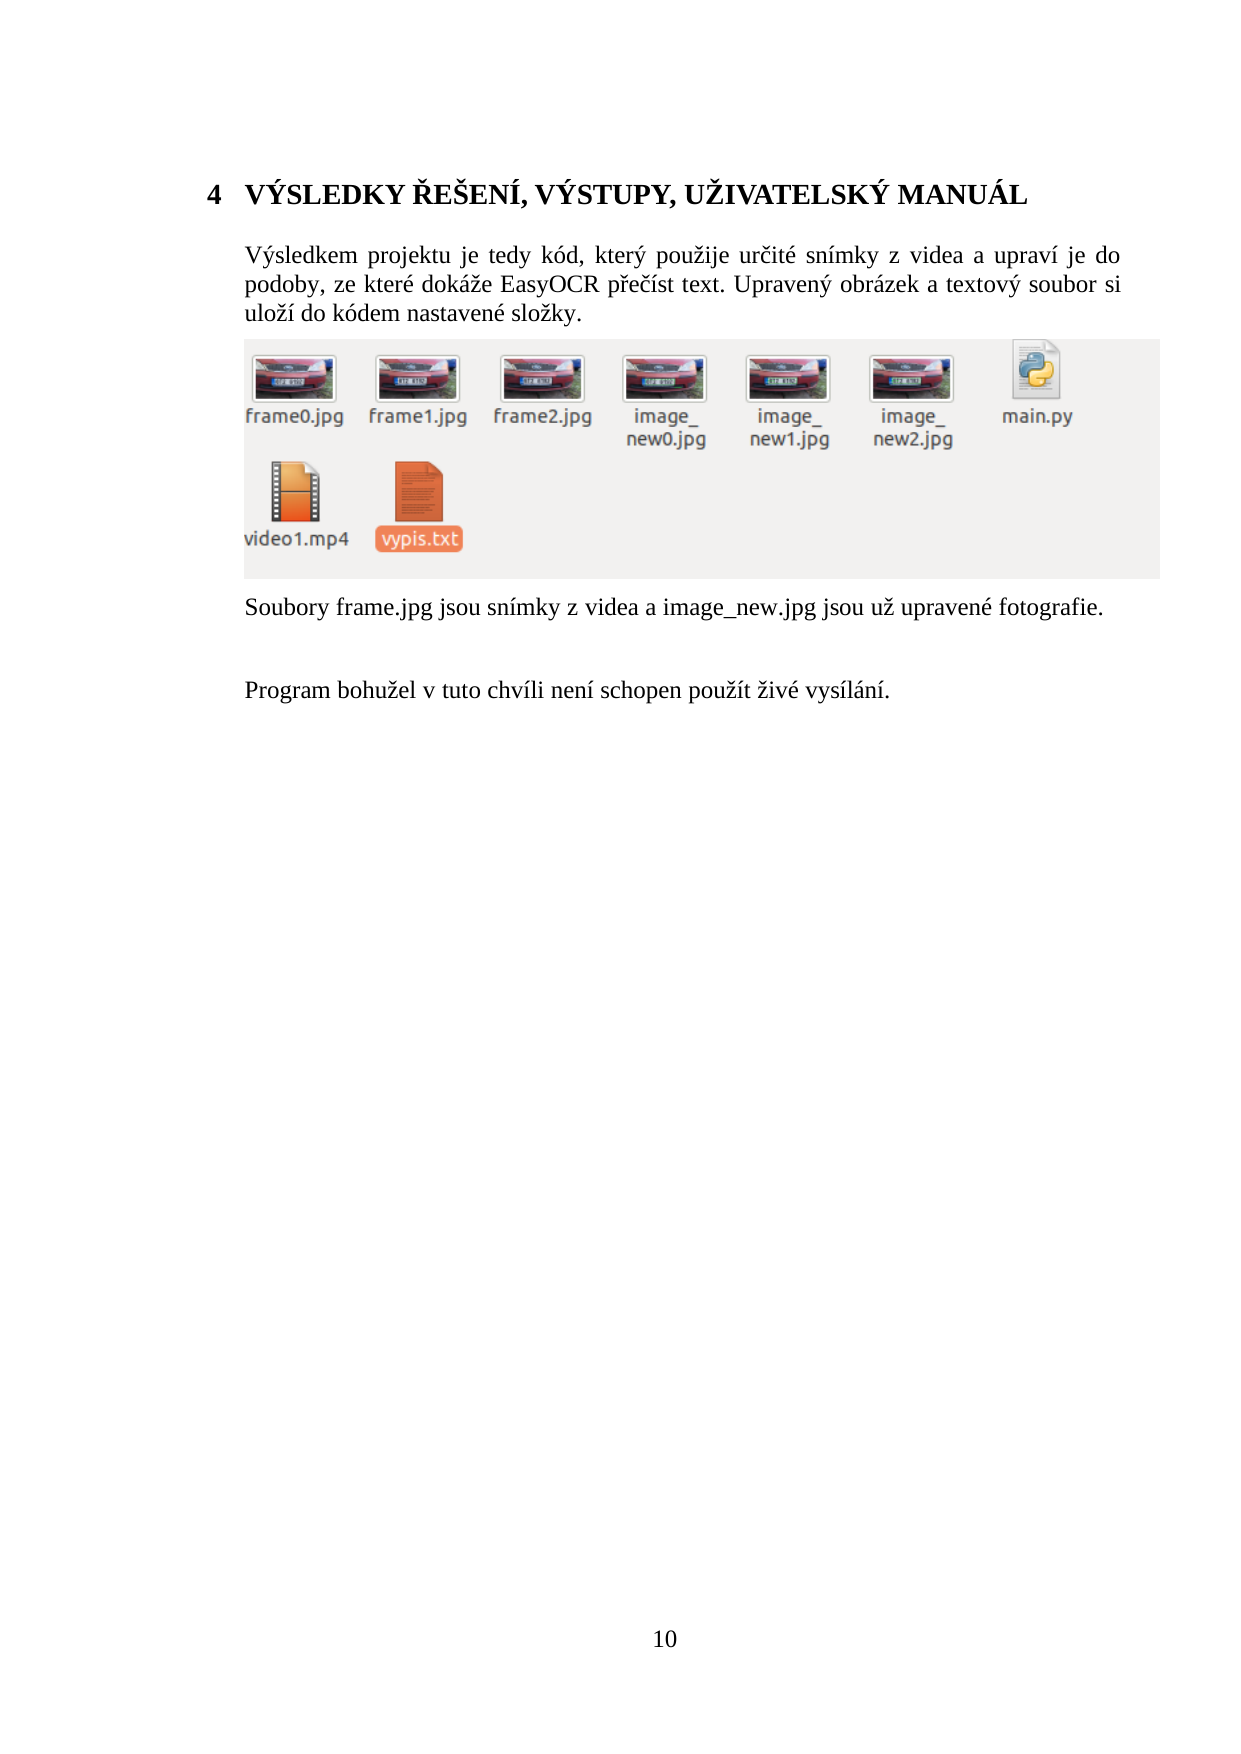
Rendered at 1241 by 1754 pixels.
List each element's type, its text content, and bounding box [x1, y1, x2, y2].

picture [244, 339, 1160, 579]
text Program bohužel v tuto chvíli není schopen použít živé vysílání. [244, 674, 1122, 703]
text Výsledkem projektu je tedy kód, který použije určité snímky z videa a upraví je do podoby, ze které dokáže EasyOCR přečíst text. Upravený obrázek a textový soubor si uloží do kódem nastavené složky. [244, 240, 1122, 327]
subtitle Výsledky řešení, výstupy, uživatelský manuál [207, 177, 1122, 211]
text Soubory frame.jpg jsou snímky z videa a image_new.jpg jsou už upravené fotografie. [244, 591, 1122, 620]
